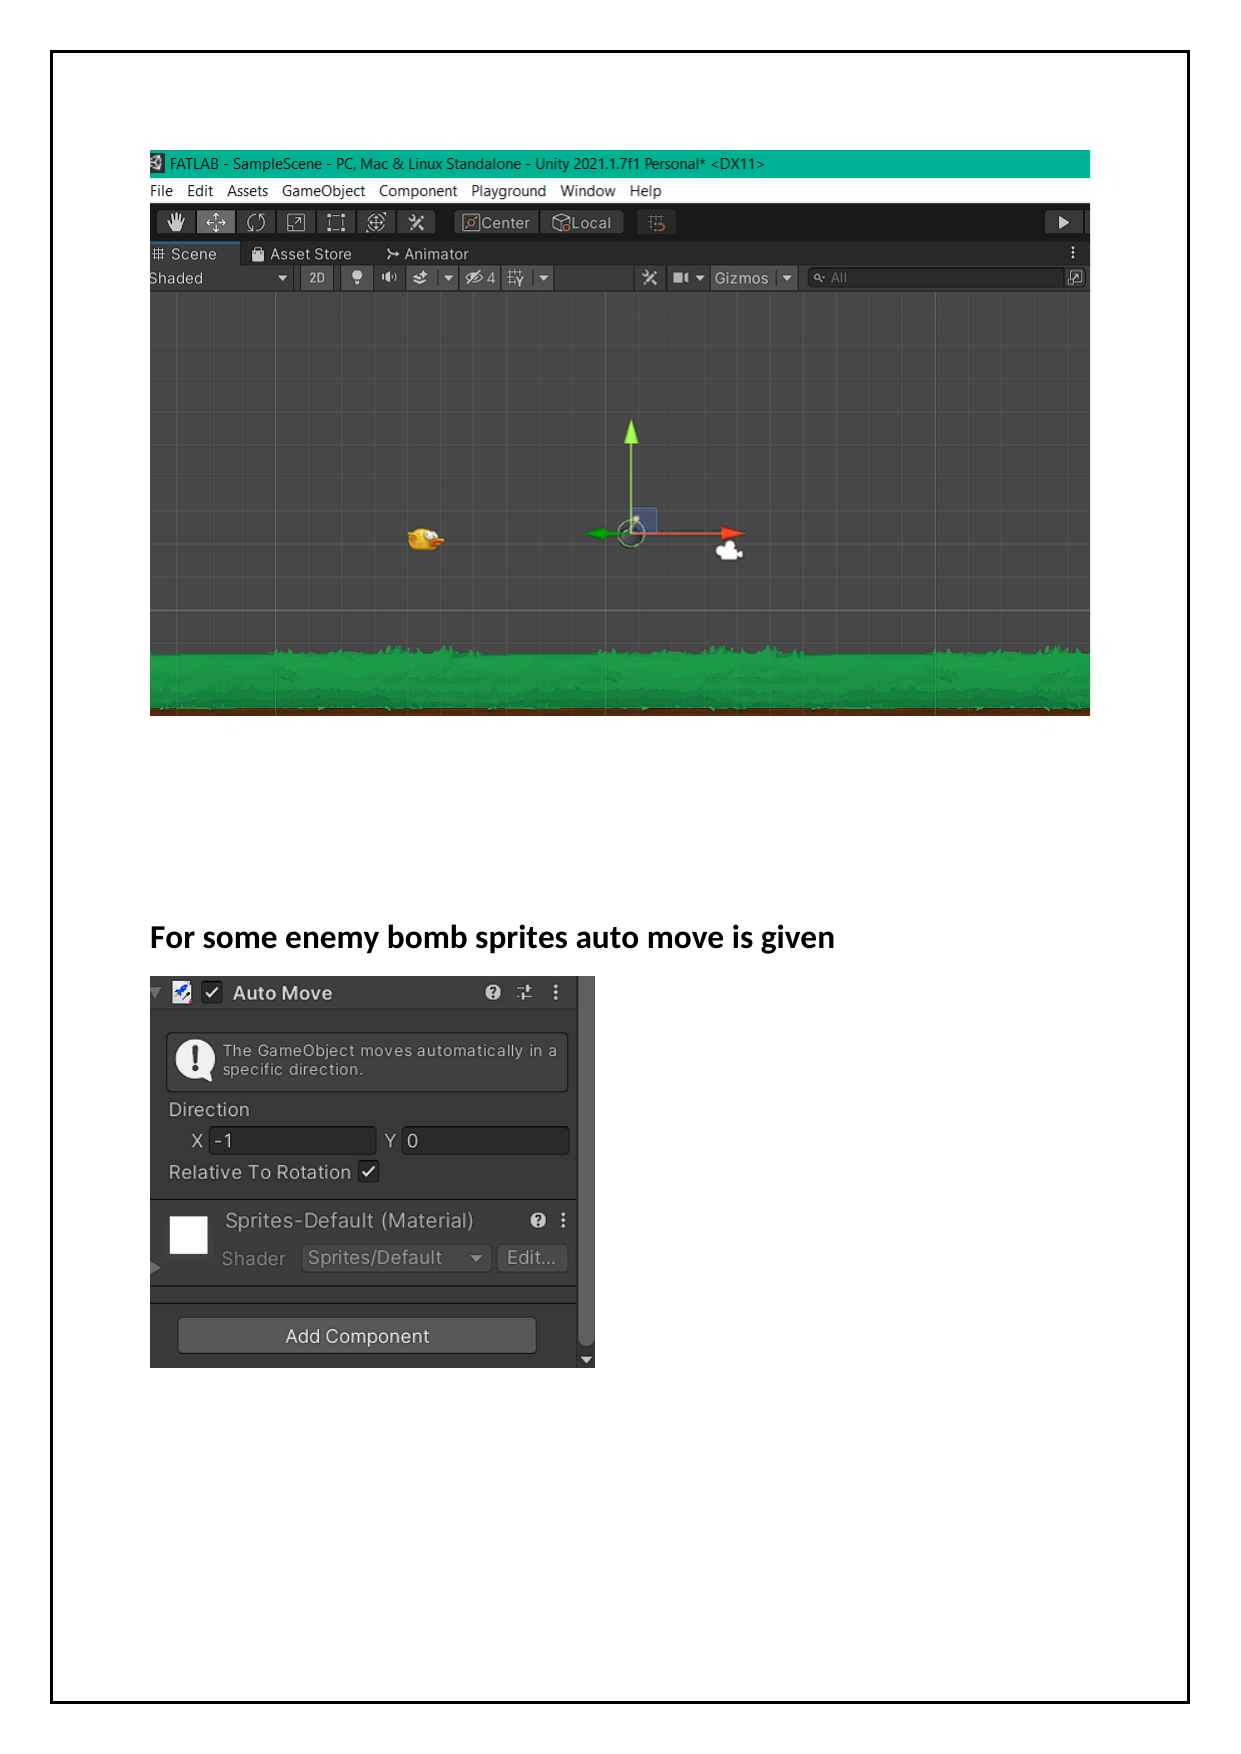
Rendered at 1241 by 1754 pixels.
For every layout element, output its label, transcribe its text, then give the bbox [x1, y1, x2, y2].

picture [150, 976, 595, 1368]
text For some enemy bomb sprites auto move is given [150, 916, 1090, 957]
picture [150, 150, 1091, 716]
